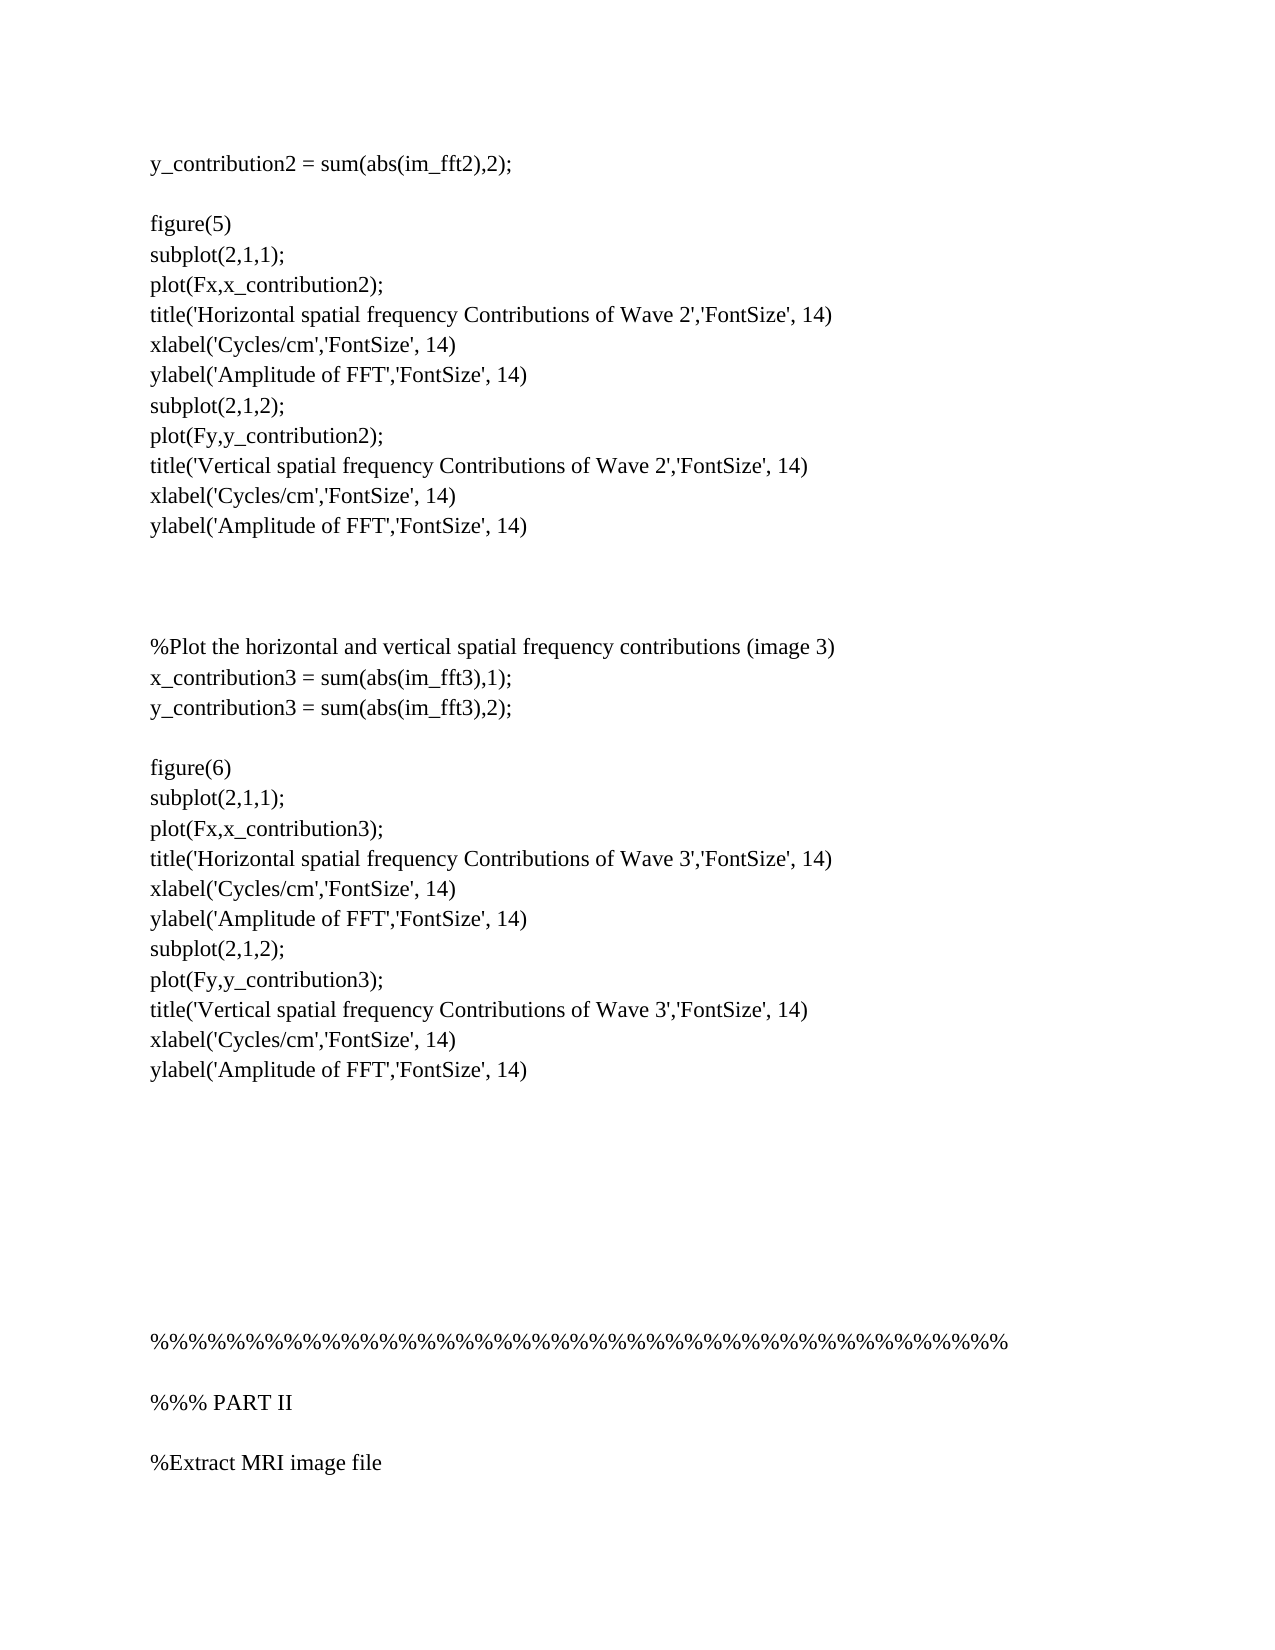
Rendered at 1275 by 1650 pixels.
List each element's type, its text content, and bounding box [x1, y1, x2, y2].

text title('Horizontal spatial frequency Contributions of Wave 2','FontSize', 14) [150, 301, 1125, 327]
text plot(Fx,x_contribution3); [150, 814, 1125, 841]
text ylabel('Amplitude of FFT','FontSize', 14) [150, 905, 1125, 932]
text plot(Fy,y_contribution3); [150, 966, 1125, 992]
text xlabel('Cycles/cm','FontSize', 14) [150, 1026, 1125, 1052]
text title('Vertical spatial frequency Contributions of Wave 3','FontSize', 14) [150, 996, 1125, 1022]
text subplot(2,1,1); [150, 784, 1125, 811]
text ylabel('Amplitude of FFT','FontSize', 14) [150, 512, 1125, 539]
text y_contribution3 = sum(abs(im_fft3),2); [150, 694, 1125, 720]
text plot(Fx,x_contribution2); [150, 271, 1125, 297]
text ylabel('Amplitude of FFT','FontSize', 14) [150, 1056, 1125, 1083]
text subplot(2,1,1); [150, 241, 1125, 267]
text xlabel('Cycles/cm','FontSize', 14) [150, 875, 1125, 901]
text xlabel('Cycles/cm','FontSize', 14) [150, 482, 1125, 509]
text subplot(2,1,2); [150, 392, 1125, 418]
text xlabel('Cycles/cm','FontSize', 14) [150, 331, 1125, 358]
text figure(6) [150, 754, 1125, 781]
text x_contribution3 = sum(abs(im_fft3),1); [150, 663, 1125, 690]
text %Extract MRI image file [150, 1449, 1125, 1475]
text %%% PART II [150, 1388, 1125, 1415]
text ylabel('Amplitude of FFT','FontSize', 14) [150, 361, 1125, 388]
text %%%%%%%%%%%%%%%%%%%%%%%%%%%%%%%%%%%%%%%%%%%%% [150, 1328, 1125, 1354]
text title('Vertical spatial frequency Contributions of Wave 2','FontSize', 14) [150, 452, 1125, 478]
text figure(5) [150, 210, 1125, 237]
text y_contribution2 = sum(abs(im_fft2),2); [150, 150, 1125, 176]
text title('Horizontal spatial frequency Contributions of Wave 3','FontSize', 14) [150, 845, 1125, 871]
text subplot(2,1,2); [150, 935, 1125, 962]
text %Plot the horizontal and vertical spatial frequency contributions (image 3) [150, 633, 1125, 660]
text plot(Fy,y_contribution2); [150, 422, 1125, 448]
